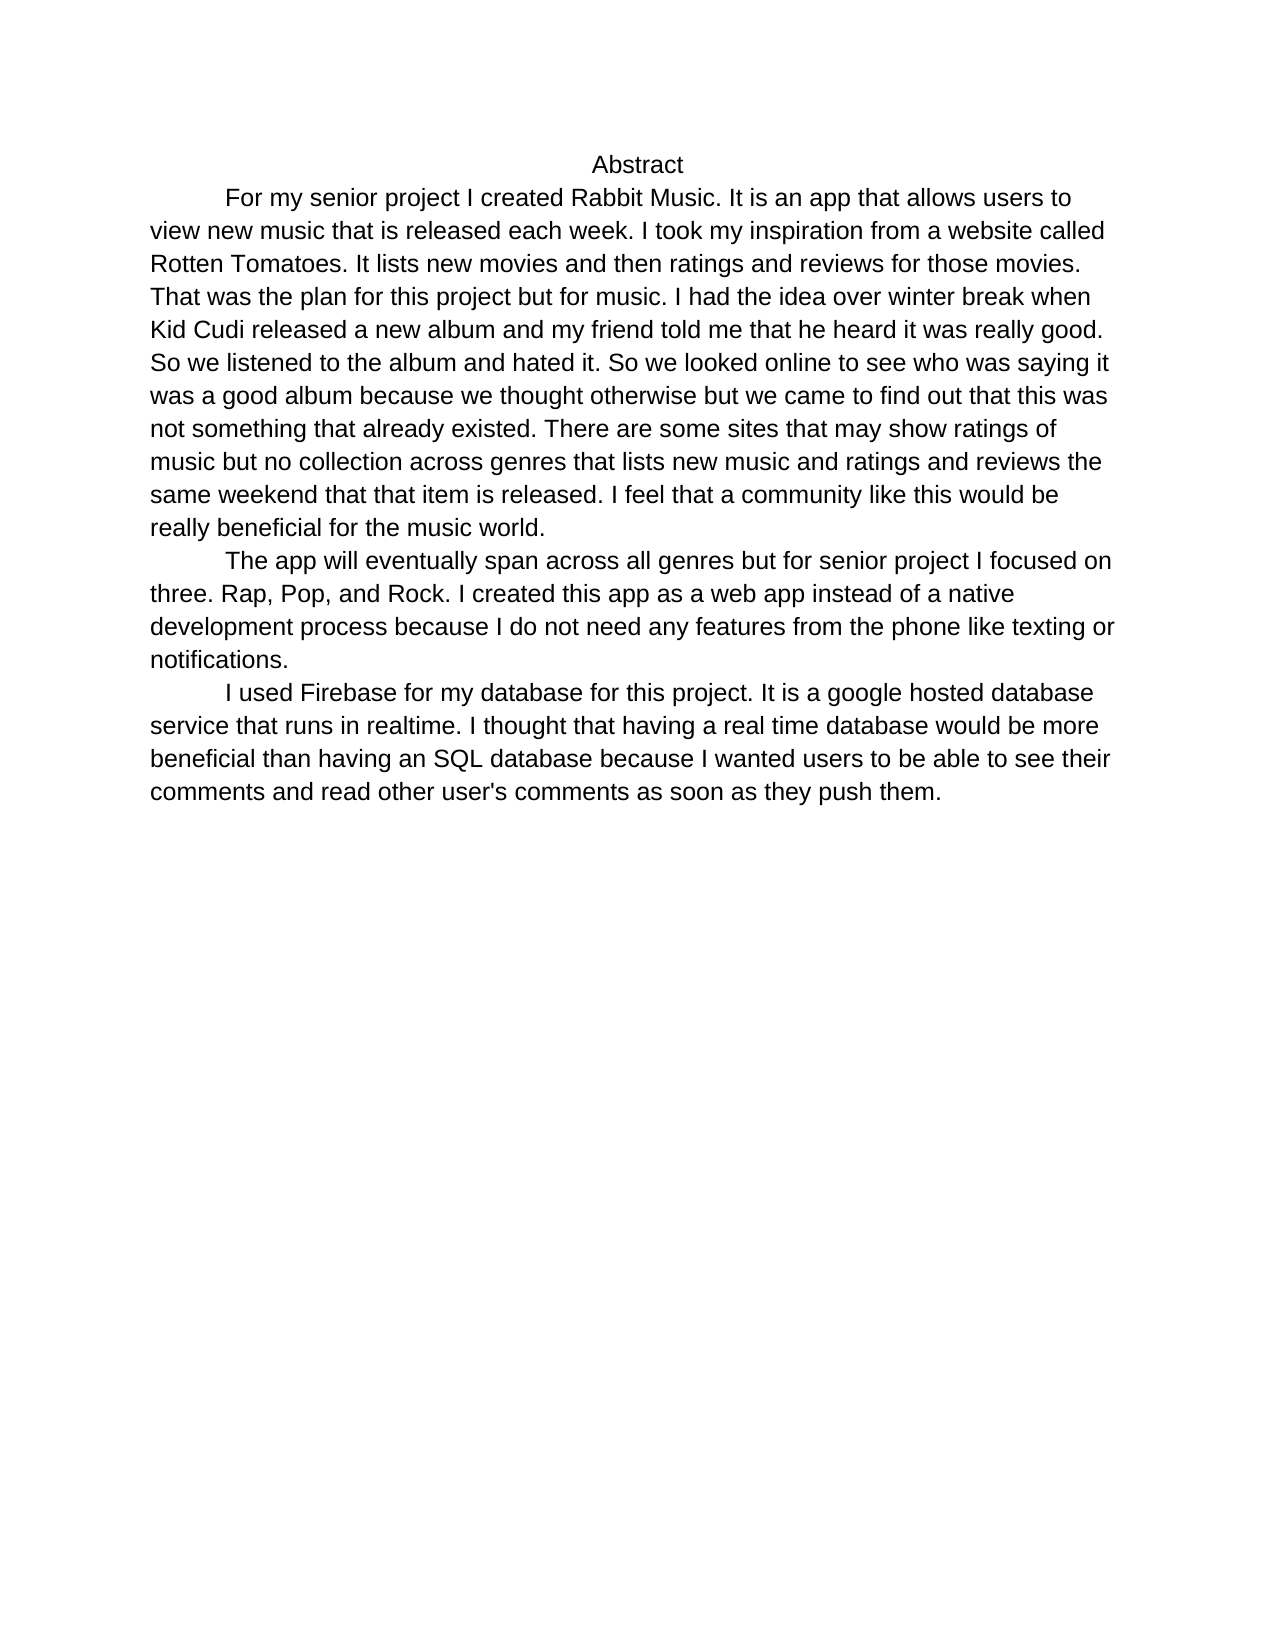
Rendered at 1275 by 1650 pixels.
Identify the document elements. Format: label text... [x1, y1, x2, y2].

text Abstract [150, 150, 1125, 179]
text For my senior project I created Rabbit Music. It is an app that allows users to view new music that is released each week. I took my inspiration from a website called Rotten Tomatoes. It lists new movies and then ratings and reviews for those movies. That was the plan for this project but for music. I had the idea over winter break when Kid Cudi released a new album and my friend told me that he heard it was really good. So we listened to the album and hated it. So we looked online to see who was saying it was a good album because we thought otherwise but we came to find out that this was not something that already existed. There are some sites that may show ratings of music but no collection across genres that lists new music and ratings and reviews the same weekend that that item is released. I feel that a community like this would be really beneficial for the music world. [150, 183, 1125, 542]
text I used Firebase for my database for this project. It is a google hosted database service that runs in realtime. I thought that having a real time database would be more beneficial than having an SQL database because I wanted users to be able to see their comments and read other user's comments as soon as they push them. [150, 678, 1125, 806]
text The app will eventually span across all genres but for senior project I focused on three. Rap, Pop, and Rock. I created this app as a web app instead of a native development process because I do not need any features from the phone like texting or notifications. [150, 546, 1125, 674]
